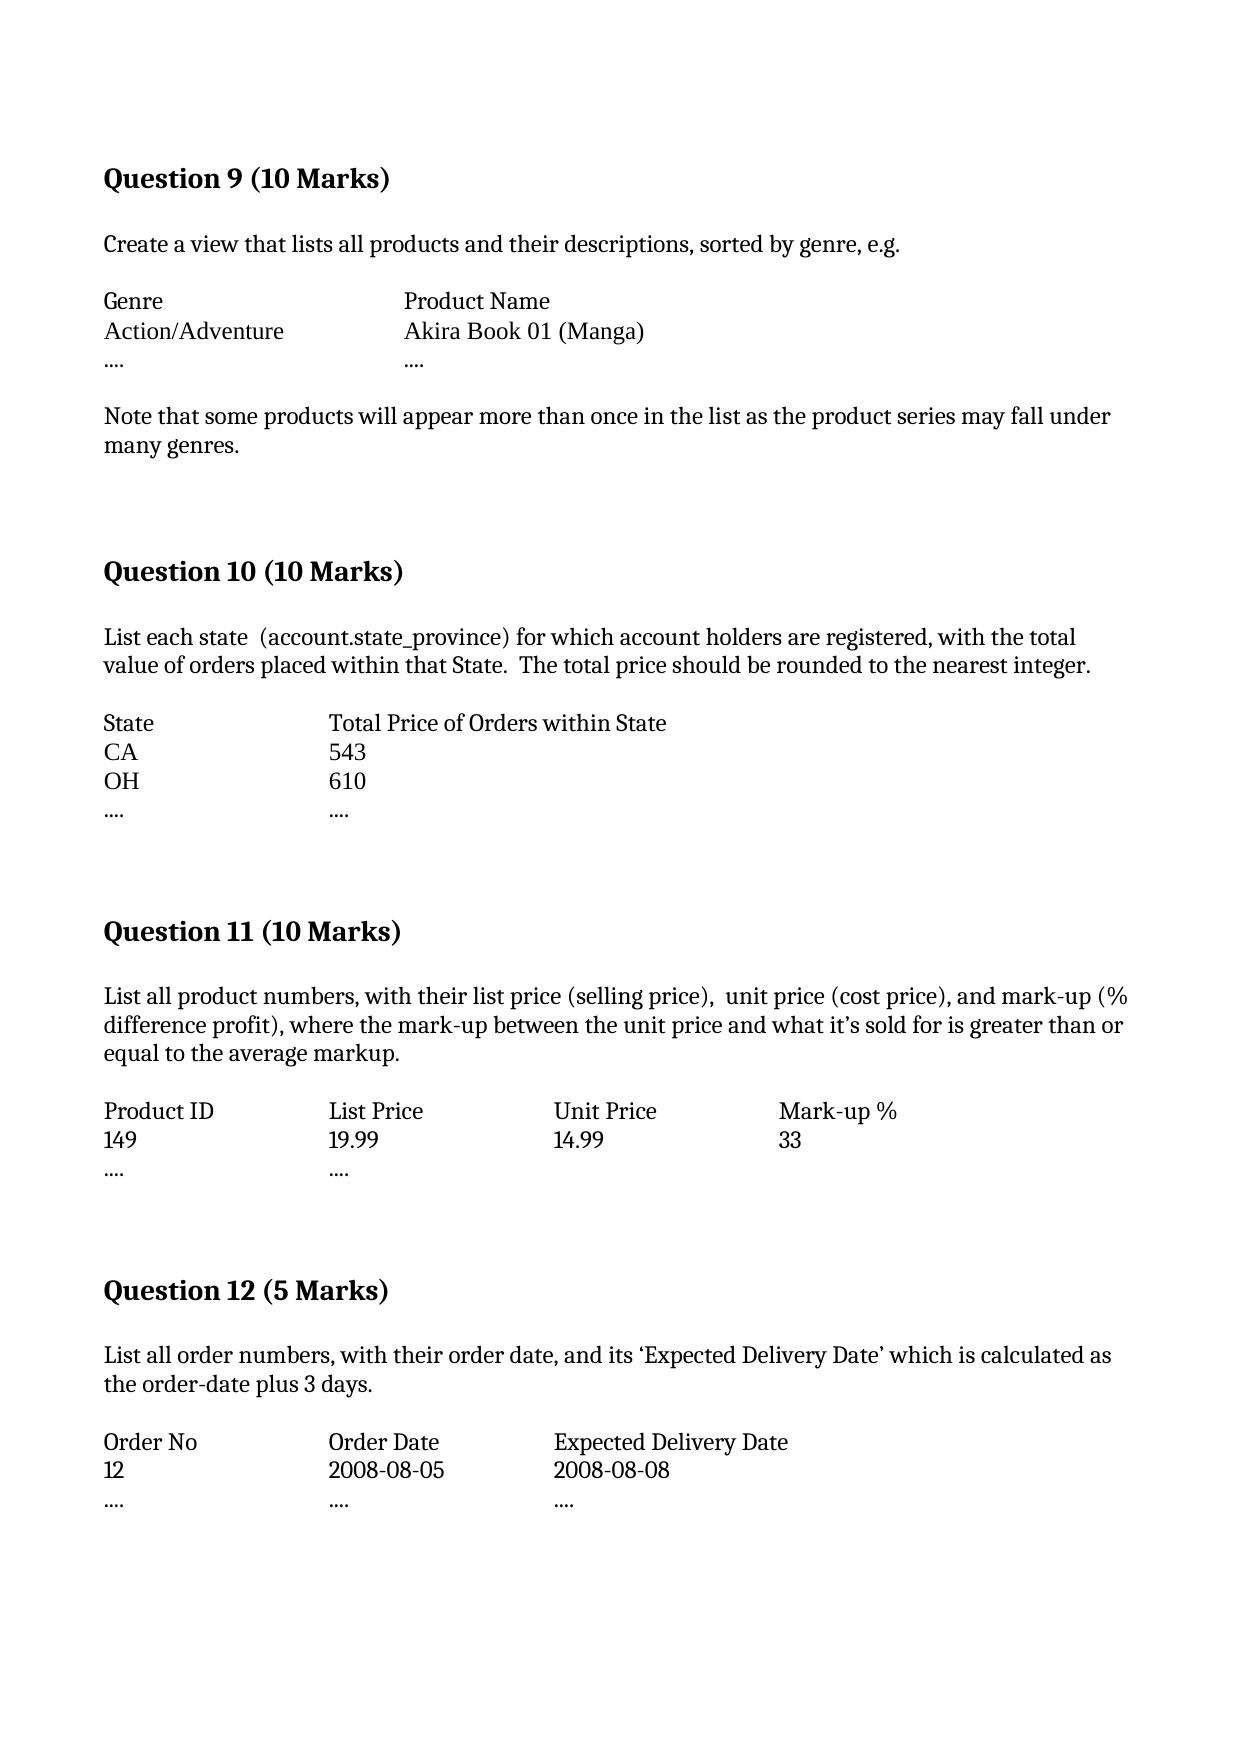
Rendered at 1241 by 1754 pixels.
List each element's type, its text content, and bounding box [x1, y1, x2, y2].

text Note that some products will appear more than once in the list as the product series may fall under many genres. [103, 402, 1137, 459]
text .... .... [103, 1154, 1137, 1183]
text .... .... [103, 344, 1137, 373]
text .... .... .... [103, 1485, 1137, 1514]
text OH 610 [103, 766, 1137, 795]
text Action/Adventure Akira Book 01 (Manga) [103, 316, 1137, 344]
text 149 19.99 14.99 33 [103, 1126, 1137, 1154]
text Product ID List Price Unit Price Mark-up % [103, 1097, 1137, 1126]
text 12 2008-08-05 2008-08-08 [103, 1456, 1137, 1485]
text State Total Price of Orders within State [103, 709, 1137, 737]
text Question 12 (5 Marks) [103, 1274, 1137, 1308]
text Question 10 (10 Marks) [103, 555, 1137, 589]
text List each state (account.state_province) for which account holders are registered, with the total value of orders placed within that State. The total price should be rounded to the nearest integer. [103, 622, 1137, 680]
text Order No Order Date Expected Delivery Date [103, 1427, 1137, 1456]
text Create a view that lists all products and their descriptions, sorted by genre, e.g. [103, 229, 1137, 258]
text CA 543 [103, 737, 1137, 766]
text Question 9 (10 Marks) [103, 162, 1137, 196]
text List all order numbers, with their order date, and its ‘Expected Delivery Date’ which is calculated as the order-date plus 3 days. [103, 1341, 1137, 1399]
text Genre Product Name [103, 287, 1137, 316]
text Question 11 (10 Marks) [103, 915, 1137, 948]
text List all product numbers, with their list price (selling price), unit price (cost price), and mark-up (% difference profit), where the mark-up between the unit price and what it’s sold for is greater than or equal to the average markup. [103, 982, 1137, 1068]
text .... .... [103, 795, 1137, 824]
